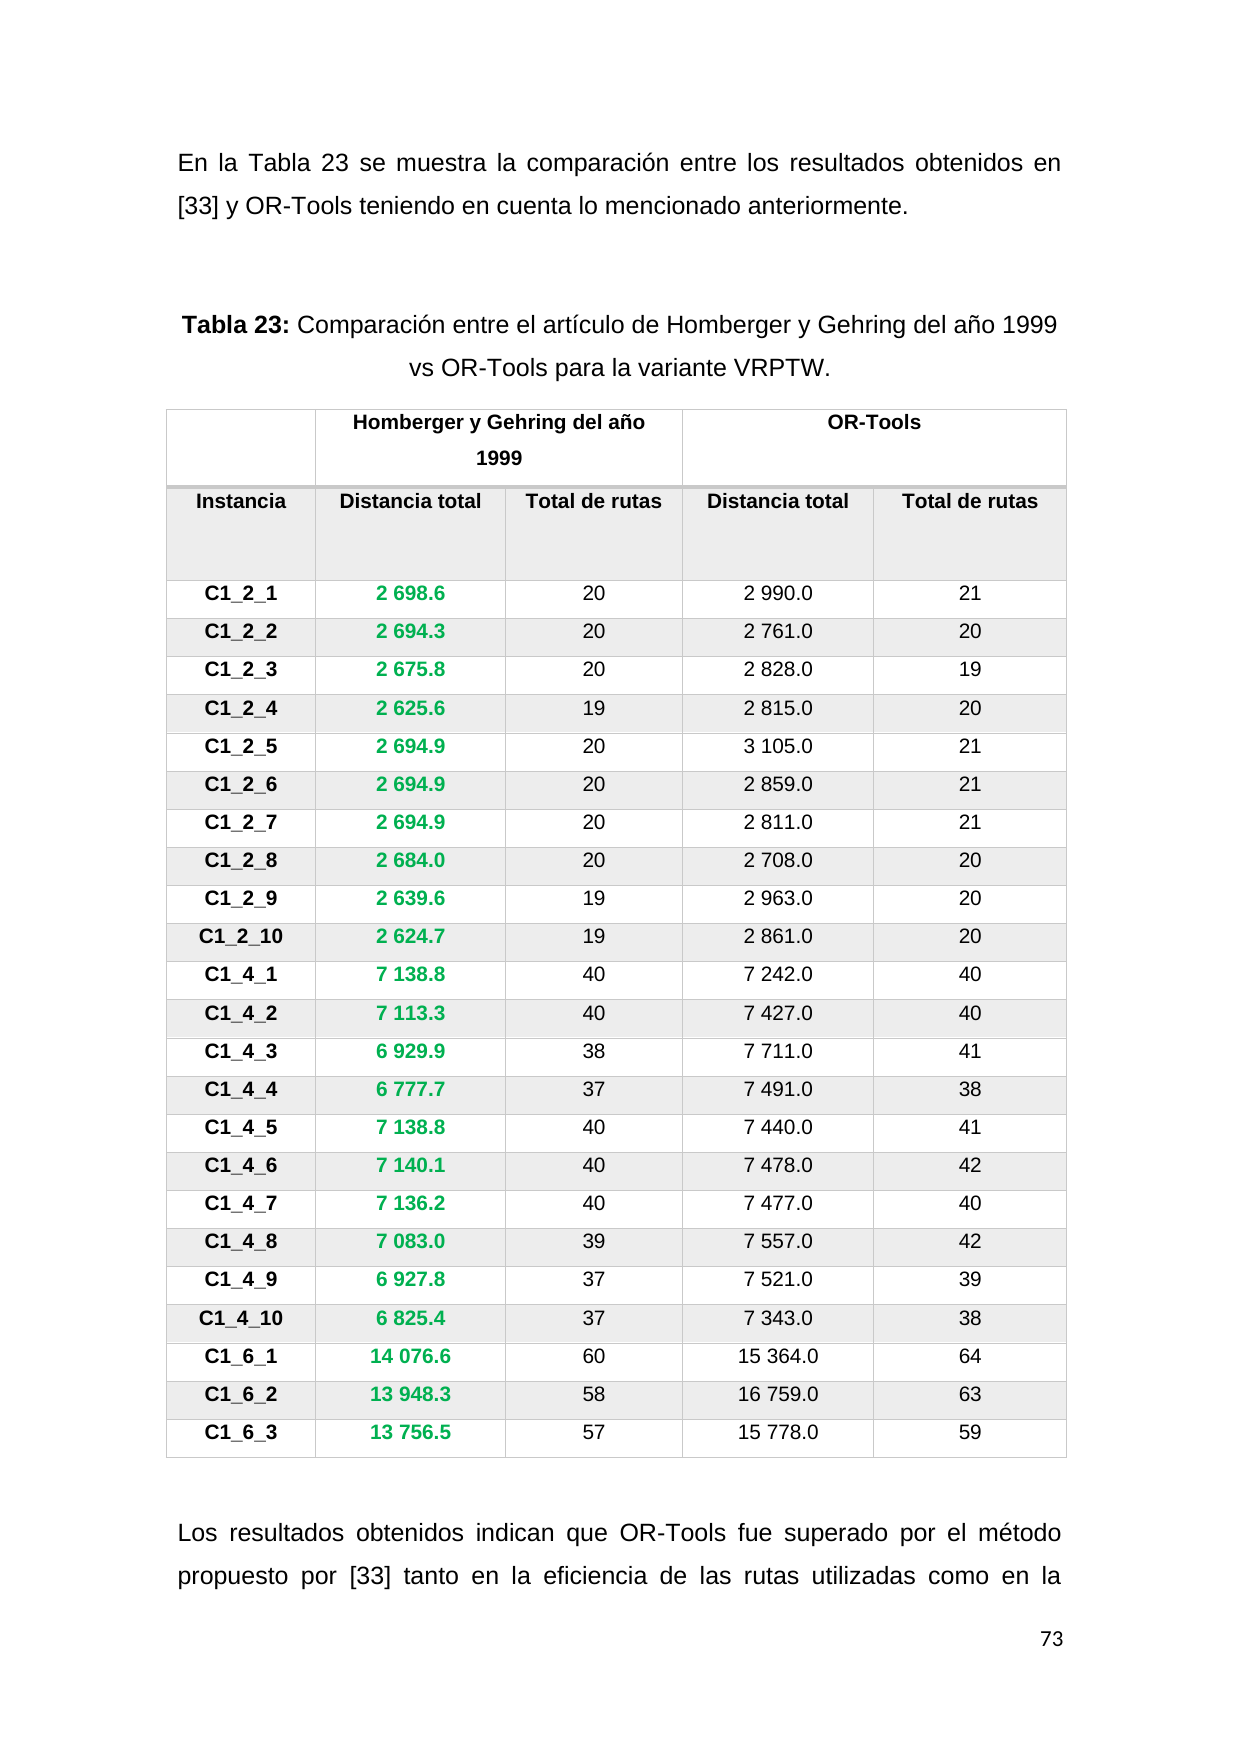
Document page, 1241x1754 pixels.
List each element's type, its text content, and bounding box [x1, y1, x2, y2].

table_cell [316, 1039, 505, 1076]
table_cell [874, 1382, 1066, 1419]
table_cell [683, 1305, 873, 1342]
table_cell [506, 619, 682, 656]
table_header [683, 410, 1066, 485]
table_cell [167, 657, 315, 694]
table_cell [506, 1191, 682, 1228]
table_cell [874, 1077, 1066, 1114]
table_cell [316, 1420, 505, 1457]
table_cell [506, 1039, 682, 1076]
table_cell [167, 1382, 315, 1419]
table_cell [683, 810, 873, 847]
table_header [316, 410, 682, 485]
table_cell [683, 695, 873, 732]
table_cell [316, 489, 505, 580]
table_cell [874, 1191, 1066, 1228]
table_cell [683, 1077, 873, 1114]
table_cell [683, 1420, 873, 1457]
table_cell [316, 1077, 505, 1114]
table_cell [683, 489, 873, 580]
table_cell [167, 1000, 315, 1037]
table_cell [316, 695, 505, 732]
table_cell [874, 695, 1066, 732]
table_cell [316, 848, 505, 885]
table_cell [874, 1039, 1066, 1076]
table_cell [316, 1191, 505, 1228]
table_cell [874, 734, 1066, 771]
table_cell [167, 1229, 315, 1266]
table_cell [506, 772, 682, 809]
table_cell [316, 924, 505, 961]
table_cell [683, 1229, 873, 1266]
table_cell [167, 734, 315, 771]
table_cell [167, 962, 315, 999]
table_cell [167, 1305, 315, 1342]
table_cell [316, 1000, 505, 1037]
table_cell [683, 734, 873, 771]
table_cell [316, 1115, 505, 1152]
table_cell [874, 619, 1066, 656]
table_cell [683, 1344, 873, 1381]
text Tabla 23: Comparación entre el artículo de Homberger y Gehring del año 1999 vs OR-Tools para la variante VRPTW. [177, 310, 1063, 382]
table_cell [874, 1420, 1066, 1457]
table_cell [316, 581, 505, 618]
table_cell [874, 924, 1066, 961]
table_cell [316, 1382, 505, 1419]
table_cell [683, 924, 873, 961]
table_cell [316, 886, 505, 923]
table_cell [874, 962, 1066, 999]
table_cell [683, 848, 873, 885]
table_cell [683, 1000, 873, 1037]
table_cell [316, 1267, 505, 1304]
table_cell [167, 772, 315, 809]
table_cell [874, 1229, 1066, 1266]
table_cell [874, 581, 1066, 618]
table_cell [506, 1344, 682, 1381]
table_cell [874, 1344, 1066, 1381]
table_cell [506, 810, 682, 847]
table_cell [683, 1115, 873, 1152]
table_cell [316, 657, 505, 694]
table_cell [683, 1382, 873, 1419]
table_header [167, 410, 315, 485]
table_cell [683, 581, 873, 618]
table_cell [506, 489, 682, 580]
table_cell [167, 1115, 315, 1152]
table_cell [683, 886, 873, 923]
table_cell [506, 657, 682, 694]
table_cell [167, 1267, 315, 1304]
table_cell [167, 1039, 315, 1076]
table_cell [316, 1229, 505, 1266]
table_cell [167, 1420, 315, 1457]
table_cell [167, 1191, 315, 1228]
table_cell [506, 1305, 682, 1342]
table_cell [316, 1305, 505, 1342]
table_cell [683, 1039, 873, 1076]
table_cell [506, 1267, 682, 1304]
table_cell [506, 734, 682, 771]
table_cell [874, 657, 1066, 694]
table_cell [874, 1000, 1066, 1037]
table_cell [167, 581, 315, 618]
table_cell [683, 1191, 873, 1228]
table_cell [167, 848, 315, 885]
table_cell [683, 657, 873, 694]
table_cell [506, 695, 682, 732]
text En la Tabla 23 se muestra la comparación entre los resultados obtenidos en [33] y OR-Tools teniendo en cuenta lo mencionado anteriormente. [177, 148, 1063, 219]
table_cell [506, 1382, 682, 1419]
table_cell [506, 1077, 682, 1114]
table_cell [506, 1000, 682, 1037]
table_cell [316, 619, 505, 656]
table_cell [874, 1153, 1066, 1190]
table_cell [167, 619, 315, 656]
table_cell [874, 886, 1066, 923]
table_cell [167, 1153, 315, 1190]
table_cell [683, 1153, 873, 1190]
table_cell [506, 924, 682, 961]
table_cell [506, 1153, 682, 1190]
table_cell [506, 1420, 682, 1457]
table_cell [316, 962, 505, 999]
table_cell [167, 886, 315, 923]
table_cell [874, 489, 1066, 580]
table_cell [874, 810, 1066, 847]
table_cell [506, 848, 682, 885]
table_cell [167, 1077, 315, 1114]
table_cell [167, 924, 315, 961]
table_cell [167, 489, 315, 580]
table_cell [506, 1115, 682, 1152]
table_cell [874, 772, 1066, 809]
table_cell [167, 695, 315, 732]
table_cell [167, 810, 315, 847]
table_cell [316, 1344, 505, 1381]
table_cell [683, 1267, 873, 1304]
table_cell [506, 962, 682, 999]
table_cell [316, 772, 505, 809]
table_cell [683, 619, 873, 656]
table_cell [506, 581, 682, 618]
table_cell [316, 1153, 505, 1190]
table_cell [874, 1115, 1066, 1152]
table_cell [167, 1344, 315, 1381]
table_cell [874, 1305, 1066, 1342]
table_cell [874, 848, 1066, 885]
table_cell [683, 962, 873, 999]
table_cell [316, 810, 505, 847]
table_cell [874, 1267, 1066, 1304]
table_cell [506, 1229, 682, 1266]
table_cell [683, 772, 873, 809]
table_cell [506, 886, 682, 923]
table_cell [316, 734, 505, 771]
